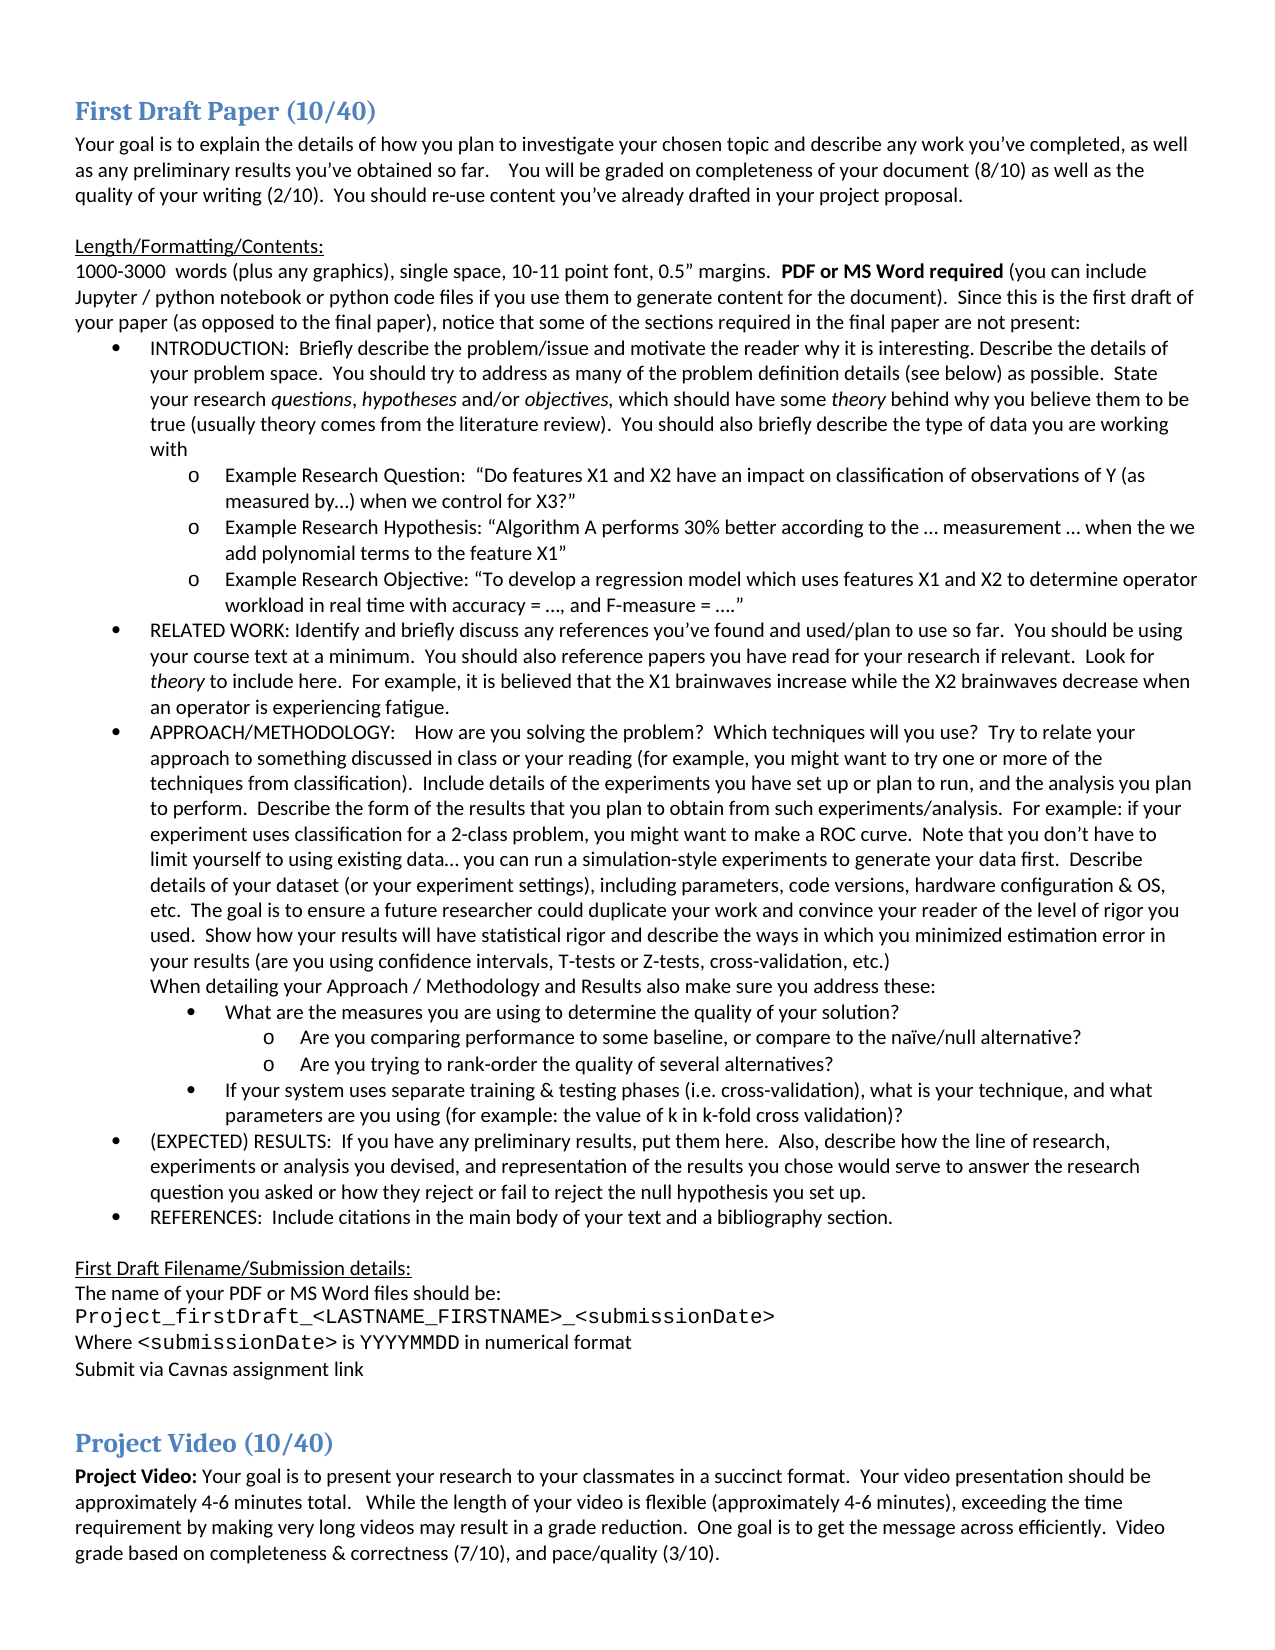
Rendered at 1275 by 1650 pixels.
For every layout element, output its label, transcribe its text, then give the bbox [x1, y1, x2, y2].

list What are the measures you are using to determine the quality of your solution? [187, 999, 1200, 1024]
list RELATED WORK: Identify and briefly discuss any references you’ve found and used/plan to use so far. You should be using your course text at a minimum. You should also reference papers you have read for your research if relevant. Look for theory to include here. For example, it is believed that the X1 brainwaves increase while the X2 brainwaves decrease when an operator is experiencing fatigue. [112, 618, 1200, 719]
list (EXPECTED) RESULTS: If you have any preliminary results, put them here. Also, describe how the line of research, experiments or analysis you devised, and representation of the results you chose would serve to answer the research question you asked or how they reject or fail to reject the null hypothesis you set up. [112, 1128, 1200, 1204]
list Example Research Question: “Do features X1 and X2 have an impact on classification of observations of Y (as measured by…) when we control for X3?” [187, 462, 1200, 514]
text Where <submissionDate> is YYYYMMDD in numerical format [75, 1329, 1200, 1356]
text Length/Formatting/Contents: [75, 233, 1200, 259]
list If your system uses separate training & testing phases (i.e. cross-validation), what is your technique, and what parameters are you using (for example: the value of k in k-fold cross validation)? [187, 1077, 1200, 1128]
list Are you trying to rank-order the quality of several alternatives? [262, 1051, 1200, 1077]
list Are you comparing performance to some baseline, or compare to the naïve/null alternative? [262, 1024, 1200, 1051]
text The name of your PDF or MS Word files should be: [75, 1281, 1200, 1306]
list INTRODUCTION: Briefly describe the problem/issue and motivate the reader why it is interesting. Describe the details of your problem space. You should try to address as many of the problem definition details (see below) as possible. State your research questions, hypotheses and/or objectives, which should have some theory behind why you believe them to be true (usually theory comes from the literature review). You should also briefly describe the type of data you are working with [112, 335, 1200, 462]
text 1000-3000 words (plus any graphics), single space, 10-11 point font, 0.5” margins. PDF or MS Word required (you can include Jupyter / python notebook or python code files if you use them to generate content for the document). Since this is the first draft of your paper (as opposed to the final paper), notice that some of the sections required in the final paper are not present: [75, 259, 1200, 335]
text Your goal is to explain the details of how you plan to investigate your chosen topic and describe any work you’ve completed, as well as any preliminary results you’ve obtained so far. You will be graded on completeness of your document (8/10) as well as the quality of your writing (2/10). You should re-use content you’ve already drafted in your project proposal. [75, 132, 1200, 208]
list REFERENCES: Include citations in the main body of your text and a bibliography section. [112, 1204, 1200, 1230]
list Example Research Objective: “To develop a regression model which uses features X1 and X2 to determine operator workload in real time with accuracy = …, and F-measure = ….” [187, 566, 1200, 618]
subtitle Project Video (10/40) [75, 1428, 1200, 1459]
text Submit via Cavnas assignment link [75, 1356, 1200, 1381]
text Project_firstDraft_<LASTNAME_FIRSTNAME>_<submissionDate> [75, 1306, 1200, 1329]
subtitle First Draft Paper (10/40) [75, 96, 1200, 127]
list Example Research Hypothesis: “Algorithm A performs 30% better according to the … measurement … when the we add polynomial terms to the feature X1” [187, 514, 1200, 566]
text Project Video: Your goal is to present your research to your classmates in a succinct format. Your video presentation should be approximately 4-6 minutes total. While the length of your video is flexible (approximately 4-6 minutes), exceeding the time requirement by making very long videos may result in a grade reduction. One goal is to get the message across efficiently. Video grade based on completeness & correctness (7/10), and pace/quality (3/10). [75, 1463, 1200, 1565]
list APPROACH/METHODOLOGY: How are you solving the problem? Which techniques will you use? Try to relate your approach to something discussed in class or your reading (for example, you might want to try one or more of the techniques from classification). Include details of the experiments you have set up or plan to run, and the analysis you plan to perform. Describe the form of the results that you plan to obtain from such experiments/analysis. For example: if your experiment uses classification for a 2-class problem, you might want to make a ROC curve. Note that you don’t have to limit yourself to using existing data… you can run a simulation-style experiments to generate your data first. Describe details of your dataset (or your experiment settings), including parameters, code versions, hardware configuration & OS, etc. The goal is to ensure a future researcher could duplicate your work and convince your reader of the level of rigor you used. Show how your results will have statistical rigor and describe the ways in which you minimized estimation error in your results (are you using confidence intervals, T-tests or Z-tests, cross-validation, etc.) [112, 719, 1200, 973]
text First Draft Filename/Submission details: [75, 1255, 1200, 1281]
text When detailing your Approach / Methodology and Results also make sure you address these: [150, 973, 1200, 999]
